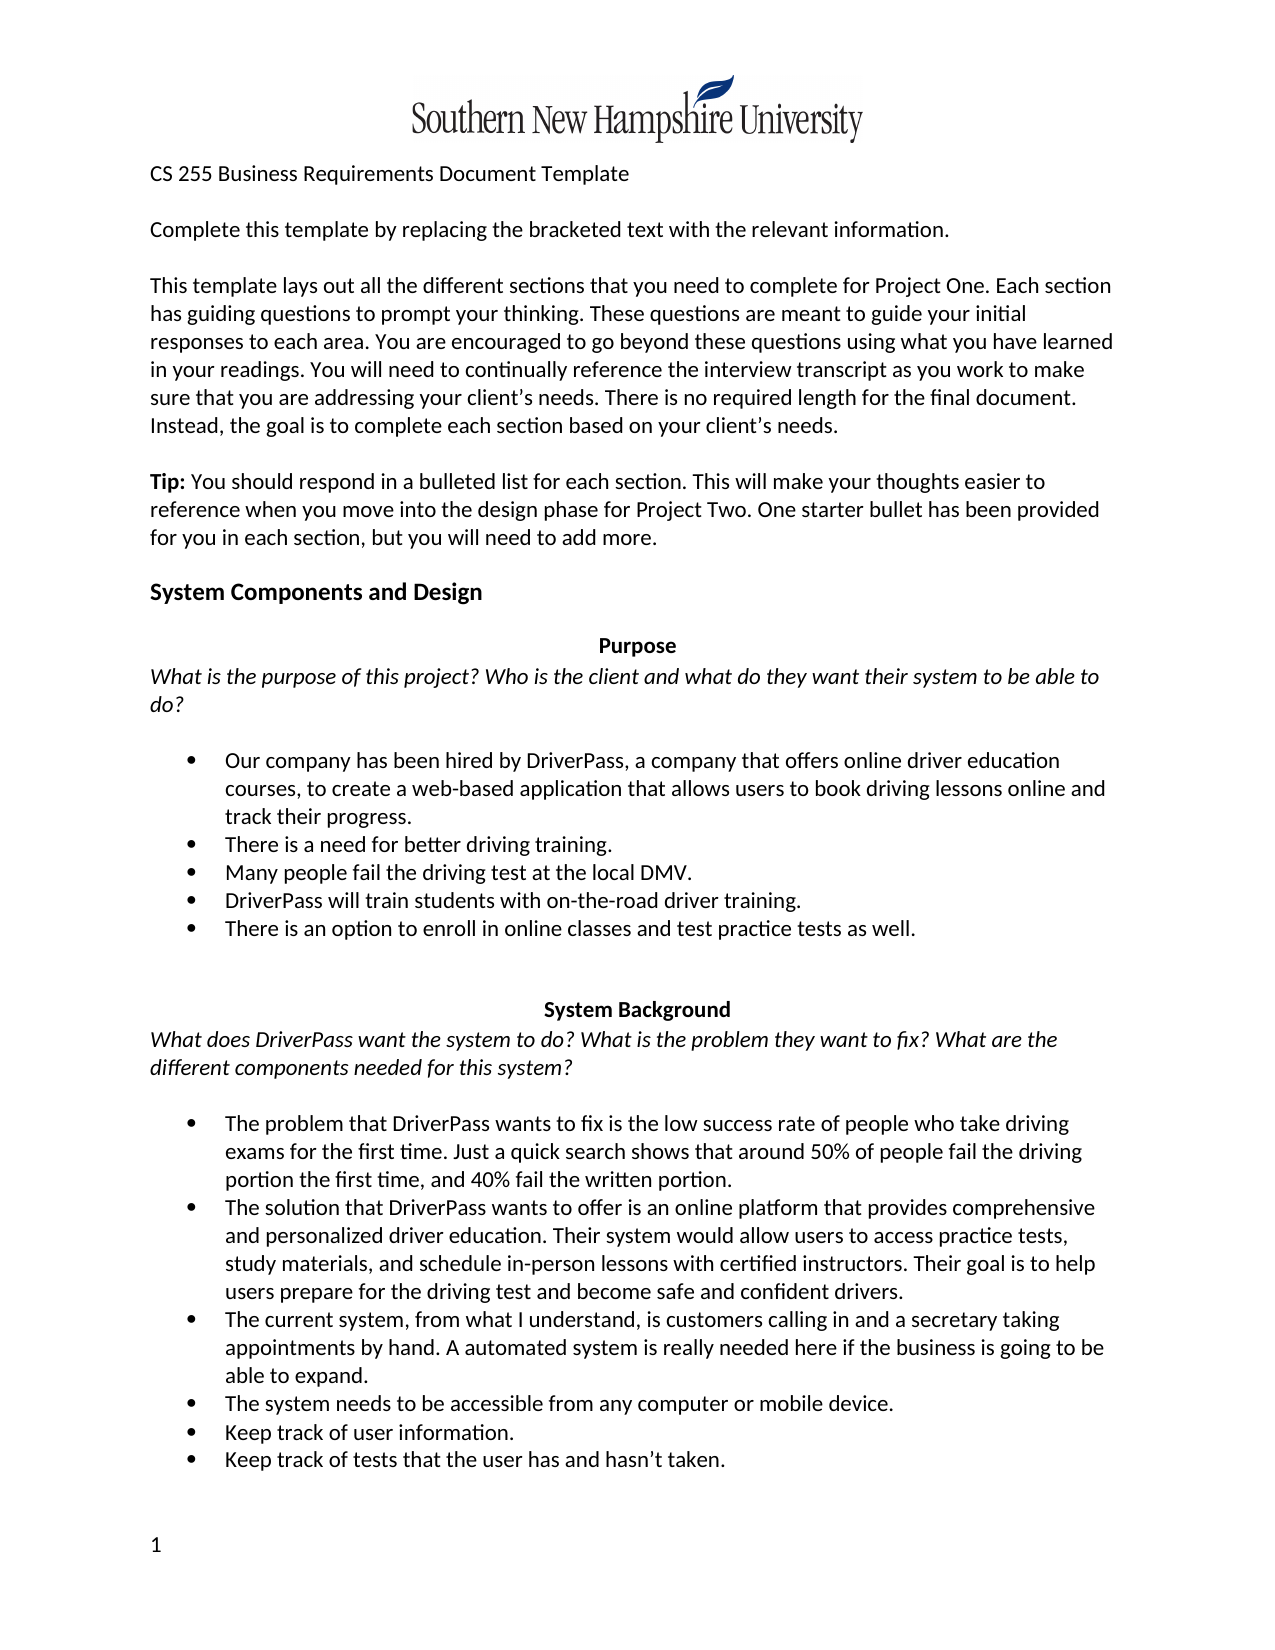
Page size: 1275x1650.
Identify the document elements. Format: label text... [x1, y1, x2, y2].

subtitle Purpose [150, 632, 1125, 660]
list Our company has been hired by DriverPass, a company that offers online driver education courses, to create a web-based application that allows users to book driving lessons online and track their progress. [187, 746, 1125, 830]
text Complete this template by replacing the bracketed text with the relevant information. [150, 215, 1125, 243]
list There is a need for better driving training. [187, 830, 1125, 858]
subtitle System Components and Design [150, 576, 1125, 607]
list The system needs to be accessible from any computer or mobile device. [187, 1389, 1125, 1418]
list Keep track of tests that the user has and hasn’t taken. [187, 1446, 1125, 1474]
list There is an option to enroll in online classes and test practice tests as well. [187, 914, 1125, 942]
list DriverPass will train students with on-the-road driver training. [187, 886, 1125, 914]
text Tip: You should respond in a bulleted list for each section. This will make your thoughts easier to reference when you move into the design phase for Project Two. One starter bullet has been provided for you in each section, but you will need to add more. [150, 467, 1125, 551]
picture [412, 75, 863, 143]
subtitle System Background [150, 995, 1125, 1023]
text This template lays out all the different sections that you need to complete for Project One. Each section has guiding questions to prompt your thinking. These questions are meant to guide your initial responses to each area. You are encouraged to go beyond these questions using what you have learned in your readings. You will need to continually reference the interview transcript as you work to make sure that you are addressing your client’s needs. There is no required length for the final document. Instead, the goal is to complete each section based on your client’s needs. [150, 271, 1125, 439]
text What does DriverPass want the system to do? What is the problem they want to fix? What are the different components needed for this system? [150, 1025, 1125, 1081]
list Many people fail the driving test at the local DMV. [187, 858, 1125, 886]
list The solution that DriverPass wants to offer is an online platform that provides comprehensive and personalized driver education. Their system would allow users to access practice tests, study materials, and schedule in-person lessons with certified instructors. Their goal is to help users prepare for the driving test and become safe and confident drivers. [187, 1193, 1125, 1306]
list The current system, from what I understand, is customers calling in and a secretary taking appointments by hand. A automated system is really needed here if the business is going to be able to expand. [187, 1306, 1125, 1389]
list Keep track of user information. [187, 1418, 1125, 1446]
text CS 255 Business Requirements Document Template [150, 159, 1125, 187]
text What is the purpose of this project? Who is the client and what do they want their system to be able to do? [150, 662, 1125, 718]
list The problem that DriverPass wants to fix is the low success rate of people who take driving exams for the first time. Just a quick search shows that around 50% of people fail the driving portion the first time, and 40% fail the written portion. [187, 1109, 1125, 1193]
